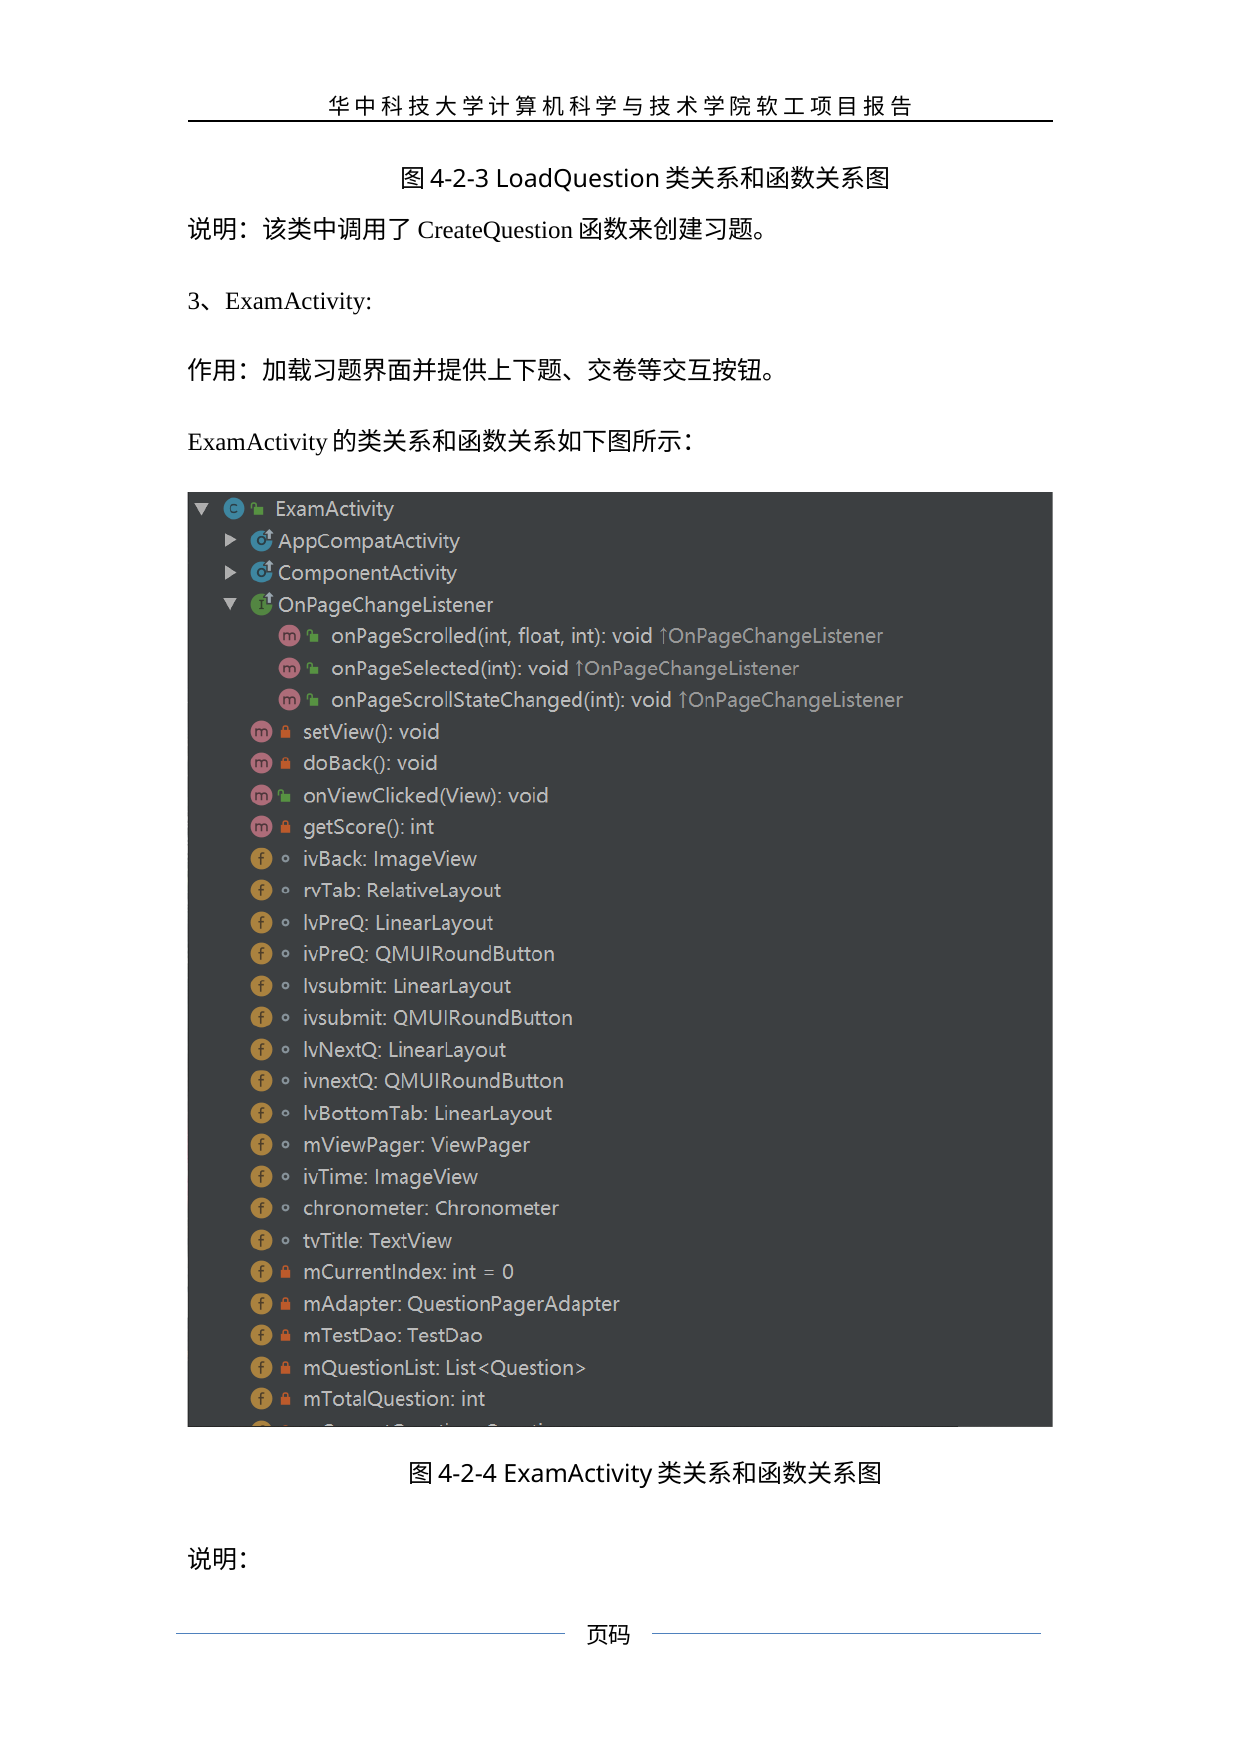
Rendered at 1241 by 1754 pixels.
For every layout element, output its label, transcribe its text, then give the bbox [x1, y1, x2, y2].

text 3、ExamActivity: [187, 280, 1053, 316]
text 说明：该类中调用了CreateQuestion函数来创建习题。 [187, 209, 1053, 246]
text ExamActivity的类关系和函数关系如下图所示： [187, 421, 1053, 458]
text 说明： [187, 1539, 1053, 1576]
text 图4-2-4 ExamActivity类关系和函数关系图 [187, 1457, 1053, 1488]
text 图4-2-3 LoadQuestion类关系和函数关系图 [187, 162, 1053, 193]
text 作用：加载习题界面并提供上下题、交卷等交互按钮。 [187, 351, 1053, 387]
picture [187, 492, 1053, 1427]
